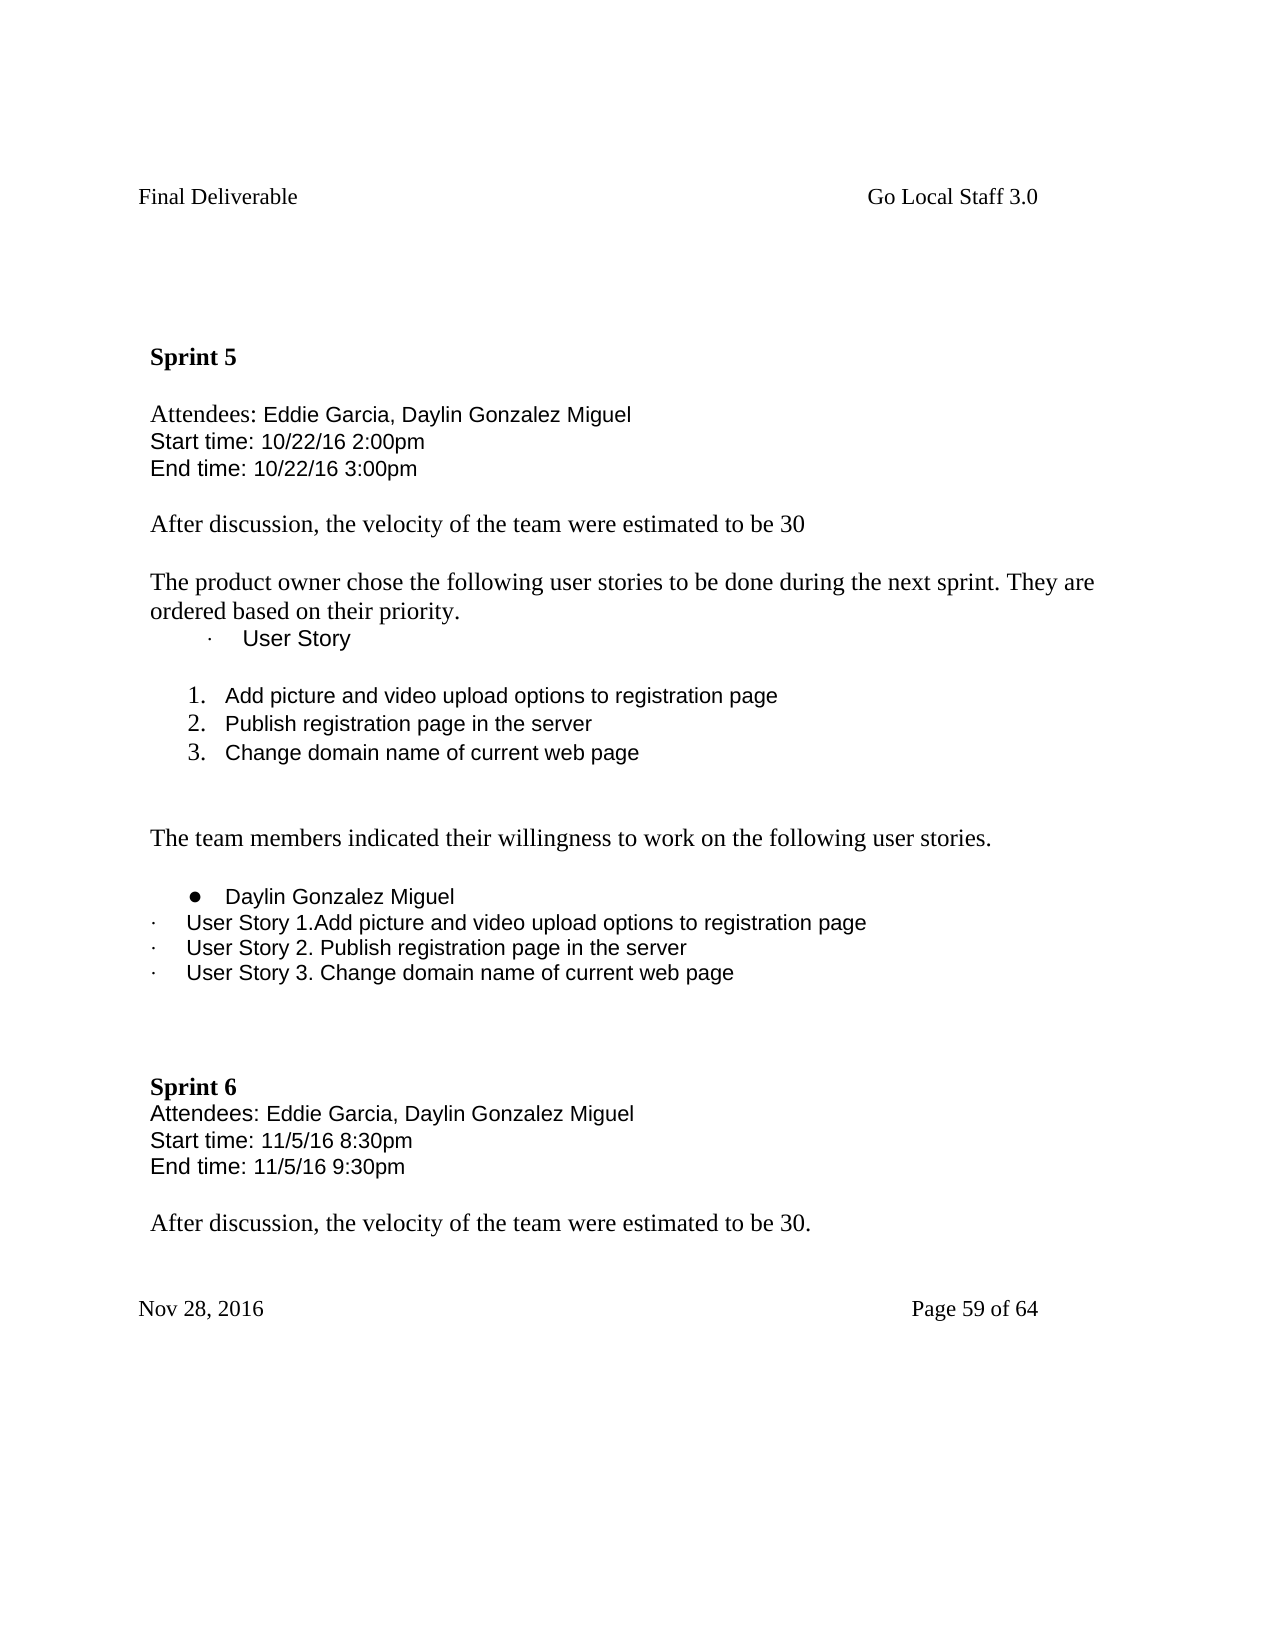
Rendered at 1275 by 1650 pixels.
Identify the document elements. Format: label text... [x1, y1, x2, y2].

text After discussion, the velocity of the team were estimated to be 30 [150, 509, 1125, 538]
text End time: 10/22/16 3:00pm [150, 454, 1125, 481]
text Sprint 6 [150, 1072, 1125, 1100]
text · User Story 3. Change domain name of current web page [150, 960, 1125, 985]
text · User Story 2. Publish registration page in the server [150, 935, 1125, 960]
list Daylin Gonzalez Miguel [187, 881, 1125, 910]
text The team members indicated their willingness to work on the following user stories. [150, 823, 1125, 852]
text Attendees: Eddie Garcia, Daylin Gonzalez Miguel [150, 1100, 1125, 1127]
text Attendees: Eddie Garcia, Daylin Gonzalez Miguel [150, 399, 1125, 428]
list Change domain name of current web page [187, 737, 1125, 766]
text Start time: 10/22/16 2:00pm [150, 428, 1125, 454]
text The product owner chose the following user stories to be done during the next sprint. They are ordered based on their priority. [150, 567, 1125, 624]
text · User Story [206, 624, 1125, 651]
text Sprint 5 [150, 342, 1125, 371]
text · User Story 1.Add picture and video upload options to registration page [150, 910, 1125, 935]
list Add picture and video upload options to registration page [187, 680, 1125, 708]
text Start time: 11/5/16 8:30pm [150, 1127, 1125, 1153]
text End time: 11/5/16 9:30pm [150, 1153, 1125, 1179]
list Publish registration page in the server [187, 708, 1125, 737]
text After discussion, the velocity of the team were estimated to be 30. [150, 1208, 1125, 1237]
